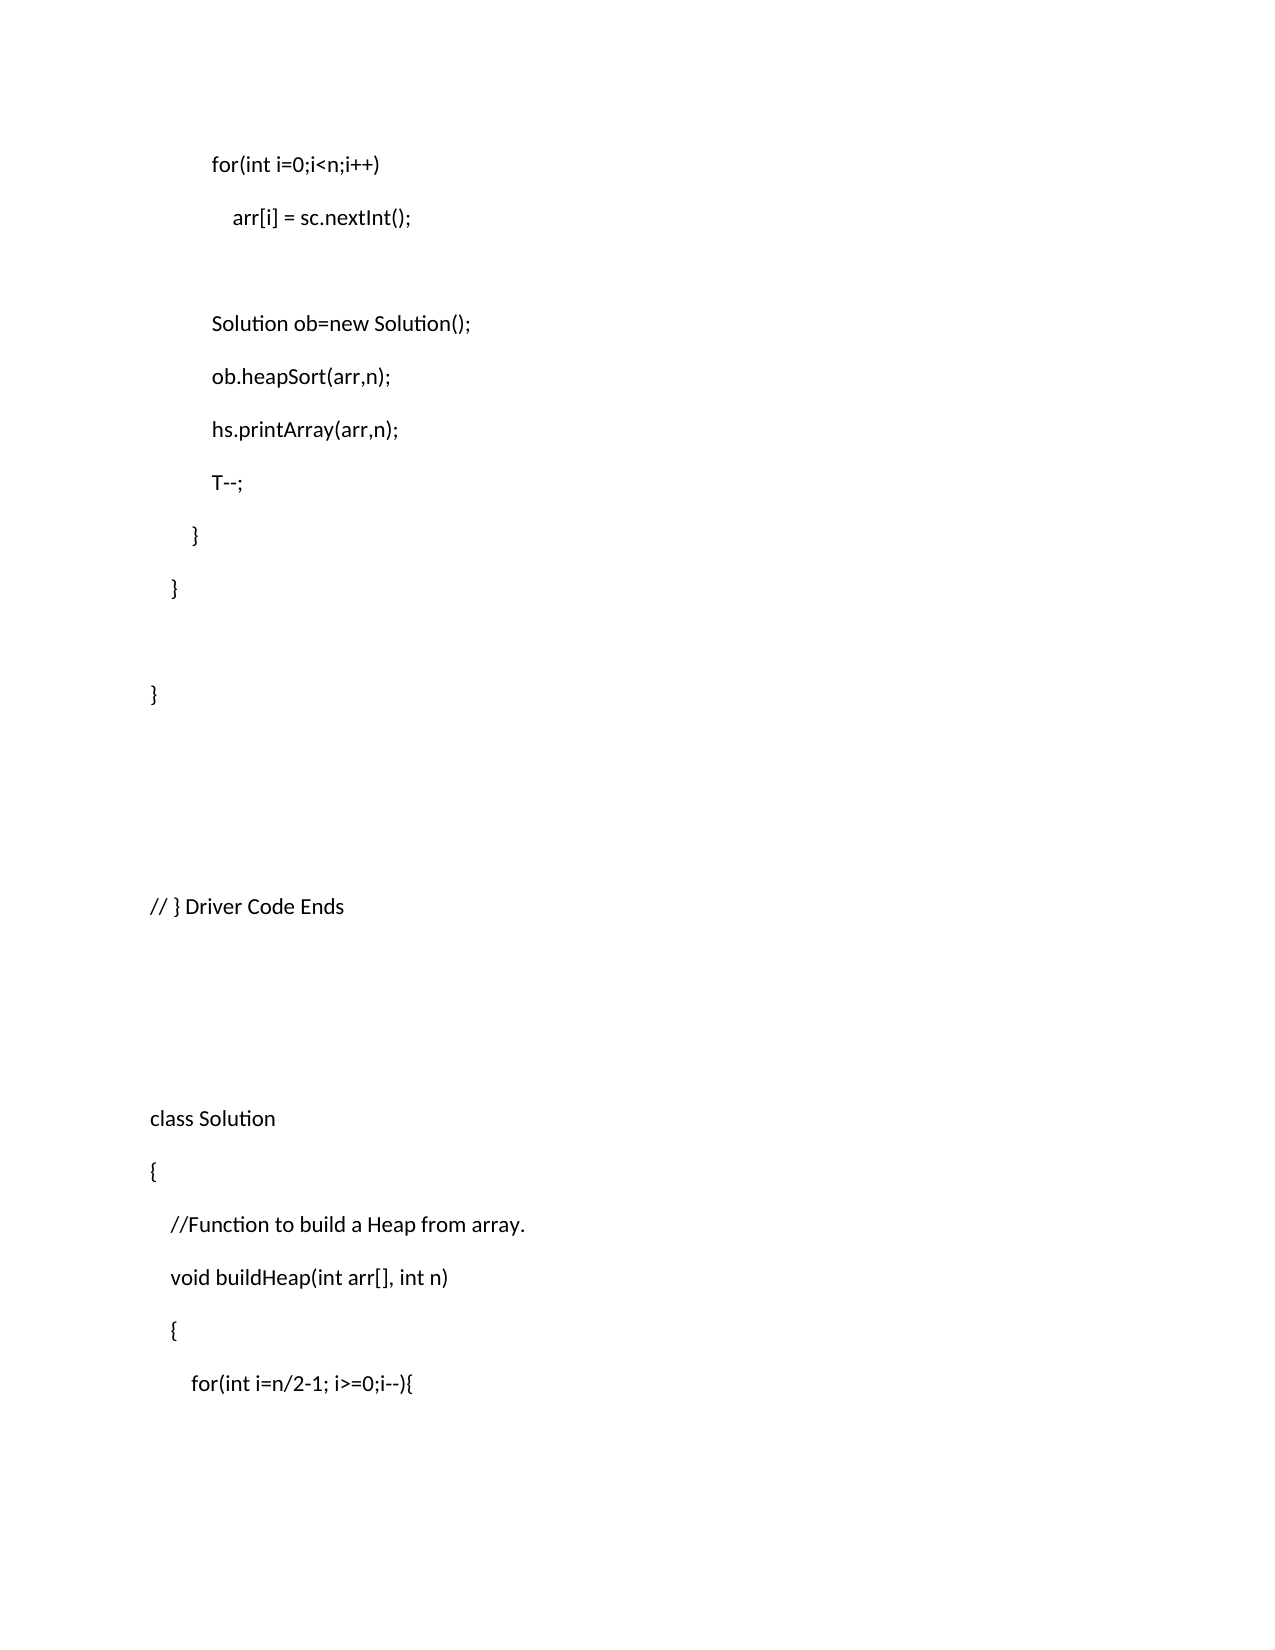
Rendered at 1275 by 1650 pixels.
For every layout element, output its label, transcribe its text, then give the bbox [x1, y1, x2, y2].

text // } Driver Code Ends [150, 892, 1125, 920]
text ob.heapSort(arr,n); [150, 362, 1125, 390]
text for(int i=n/2-1; i>=0;i--){ [150, 1369, 1125, 1397]
text } [150, 574, 1125, 602]
text { [150, 1157, 1125, 1185]
text class Solution [150, 1104, 1125, 1132]
text T--; [150, 468, 1125, 496]
text } [150, 680, 1125, 708]
text arr[i] = sc.nextInt(); [150, 203, 1125, 231]
text Solution ob=new Solution(); [150, 309, 1125, 337]
text } [150, 521, 1125, 549]
text void buildHeap(int arr[], int n) [150, 1263, 1125, 1291]
text for(int i=0;i<n;i++) [150, 150, 1125, 178]
text //Function to build a Heap from array. [150, 1210, 1125, 1238]
text hs.printArray(arr,n); [150, 415, 1125, 443]
text { [150, 1316, 1125, 1344]
